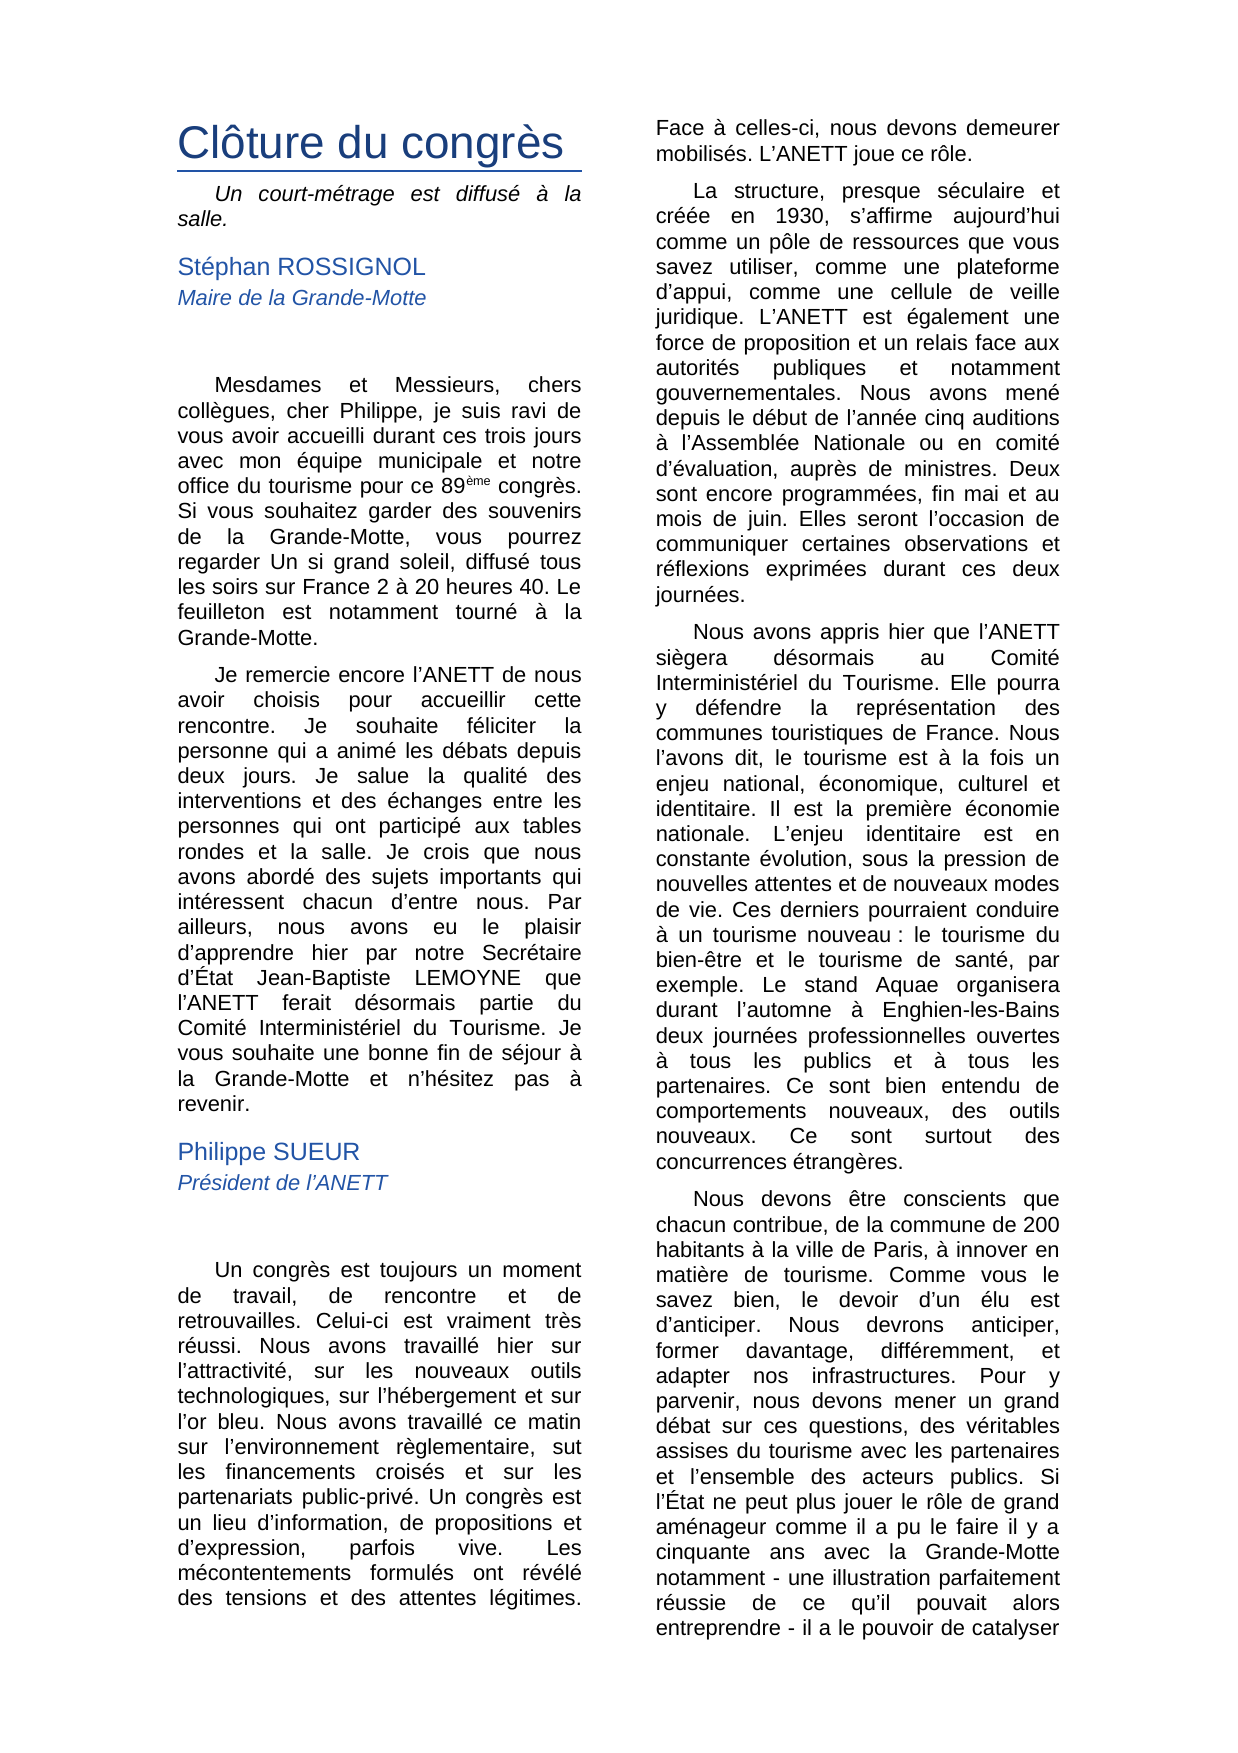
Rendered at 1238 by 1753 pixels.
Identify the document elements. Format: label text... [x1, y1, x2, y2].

text Nous avons appris hier que l’ANETT siègera désormais au Comité Interministériel du Tourisme. Elle pourra y défendre la représentation des communes touristiques de France. Nous l’avons dit, le tourisme est à la fois un enjeu national, économique, culturel et identitaire. Il est la première économie nationale. L’enjeu identitaire est en constante évolution, sous la pression de nouvelles attentes et de nouveaux modes de vie. Ces derniers pourraient conduire à un tourisme nouveau : le tourisme du bien-être et le tourisme de santé, par exemple. Le stand Aquae organisera durant l’automne à Enghien-les-Bains deux journées professionnelles ouvertes à tous les publics et à tous les partenaires. Ce sont bien entendu de comportements nouveaux, des outils nouveaux. Ce sont surtout des concurrences étrangères. [656, 619, 1060, 1174]
text La structure, presque séculaire et créée en 1930, s’affirme aujourd’hui comme un pôle de ressources que vous savez utiliser, comme une plateforme d’appui, comme une cellule de veille juridique. L’ANETT est également une force de proposition et un relais face aux autorités publiques et notamment gouvernementales. Nous avons mené depuis le début de l’année cinq auditions à l’Assemblée Nationale ou en comité d’évaluation, auprès de ministres. Deux sont encore programmées, fin mai et au mois de juin. Elles seront l’occasion de communiquer certaines observations et réflexions exprimées durant ces deux journées. [656, 178, 1060, 607]
text Mesdames et Messieurs, chers collègues, cher Philippe, je suis ravi de vous avoir accueilli durant ces trois jours avec mon équipe municipale et notre office du tourisme pour ce 89ème congrès. Si vous souhaitez garder des souvenirs de la Grande-Motte, vous pourrez regarder Un si grand soleil, diffusé tous les soirs sur France 2 à 20 heures 40. Le feuilleton est notamment tourné à la Grande-Motte. [177, 372, 582, 649]
text Un congrès est toujours un moment de travail, de rencontre et de retrouvailles. Celui-ci est vraiment très réussi. Nous avons travaillé hier sur l’attractivité, sur les nouveaux outils technologiques, sur l’hébergement et sur l’or bleu. Nous avons travaillé ce matin sur l’environnement règlementaire, sut les financements croisés et sur les partenariats public-privé. Un congrès est un lieu d’information, de propositions et d’expression, parfois vive. Les mécontentements formulés ont révélé des tensions et des attentes légitimes. Face à celles-ci, nous devons demeurer mobilisés. L’ANETT joue ce rôle. [177, 1257, 582, 1610]
subtitle Clôture du congrès [177, 115, 582, 170]
text Un court-métrage est diffusé à la salle. [177, 180, 582, 231]
subtitle Stéphan ROSSIGNOL [177, 252, 582, 280]
subtitle Président de l’ANETT [177, 1169, 582, 1195]
subtitle Maire de la Grande-Motte [177, 284, 582, 310]
text Je remercie encore l’ANETT de nous avoir choisis pour accueillir cette rencontre. Je souhaite féliciter la personne qui a animé les débats depuis deux jours. Je salue la qualité des interventions et des échanges entre les personnes qui ont participé aux tables rondes et la salle. Je crois que nous avons abordé des sujets importants qui intéressent chacun d’entre nous. Par ailleurs, nous avons eu le plaisir d’apprendre hier par notre Secrétaire d’État Jean-Baptiste LEMOYNE que l’ANETT ferait désormais partie du Comité Interministériel du Tourisme. Je vous souhaite une bonne fin de séjour à la Grande-Motte et n’hésitez pas à revenir. [177, 662, 582, 1116]
subtitle Philippe SUEUR [177, 1137, 582, 1165]
